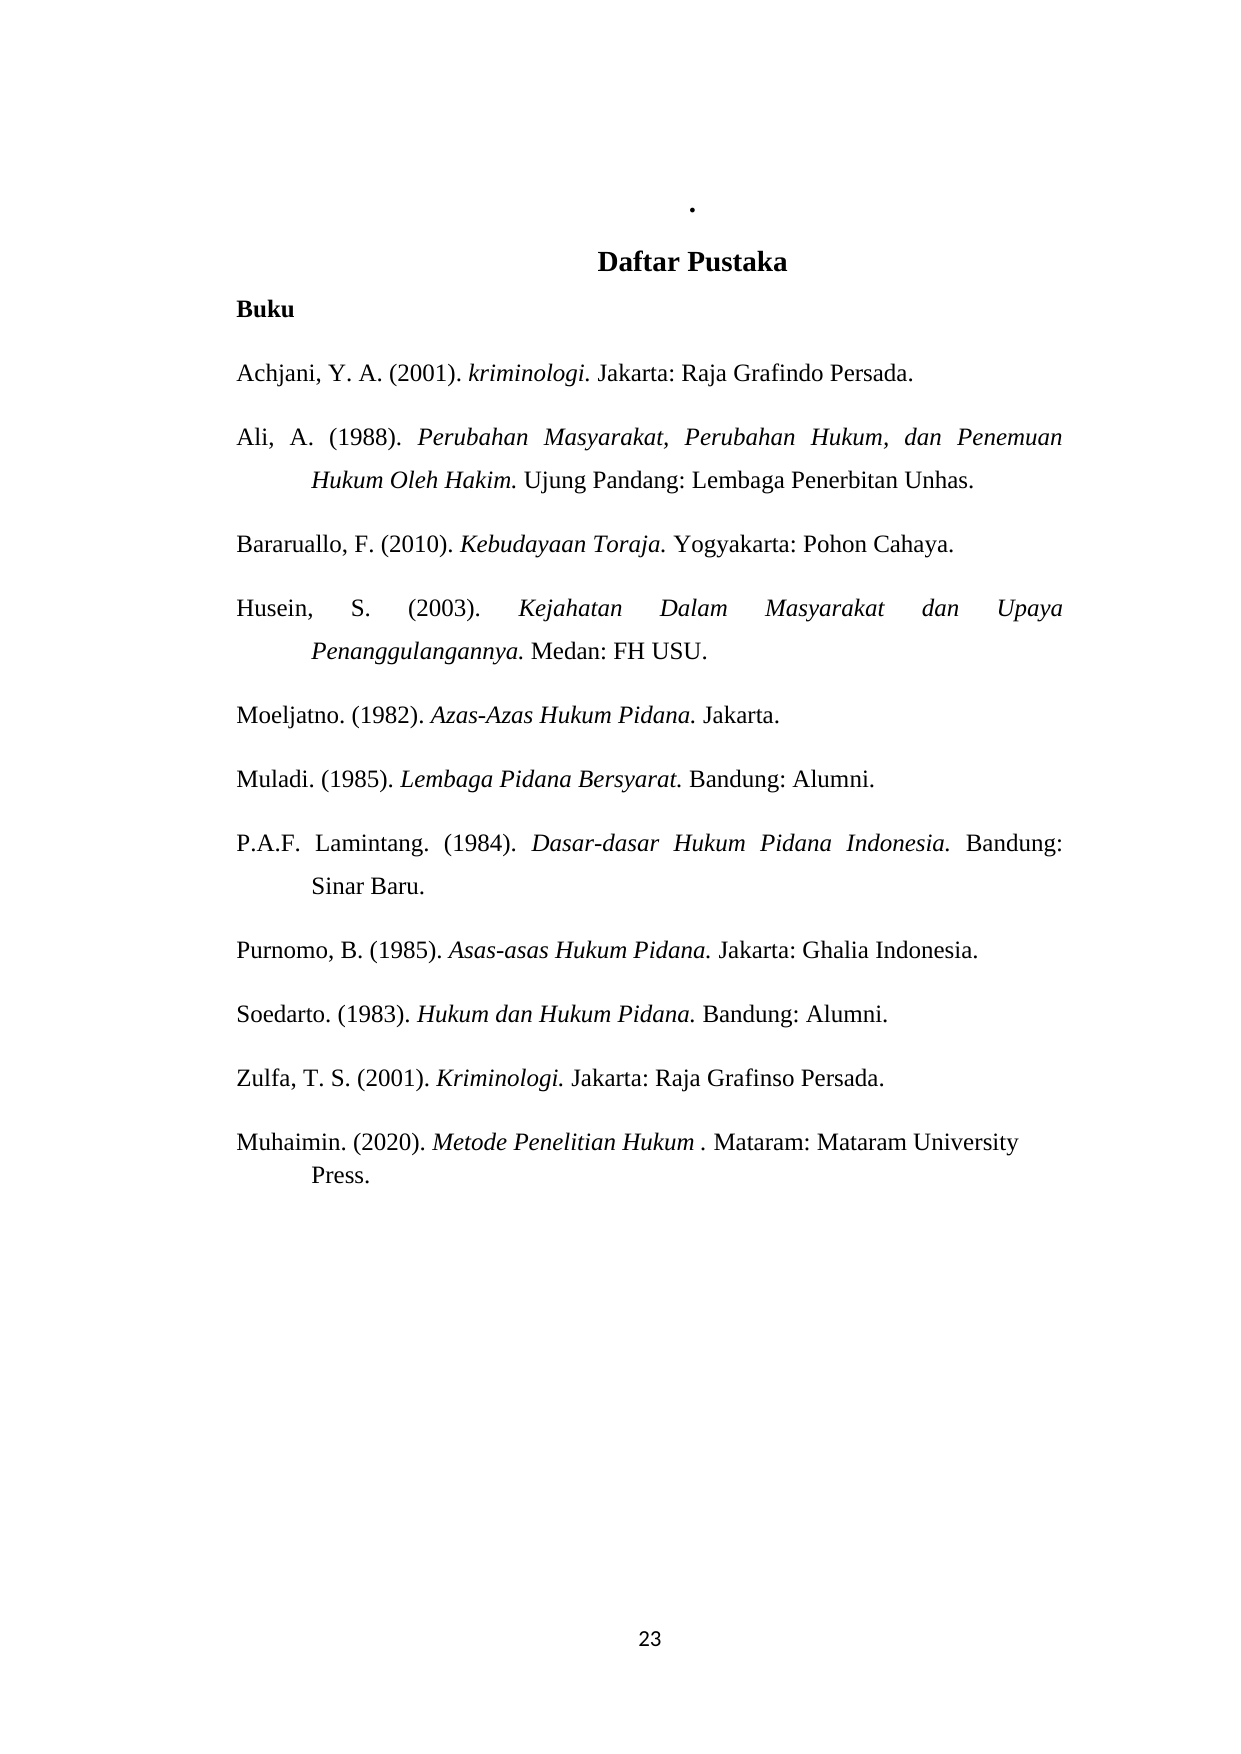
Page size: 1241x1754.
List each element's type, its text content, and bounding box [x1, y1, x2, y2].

subtitle . [322, 185, 1063, 219]
